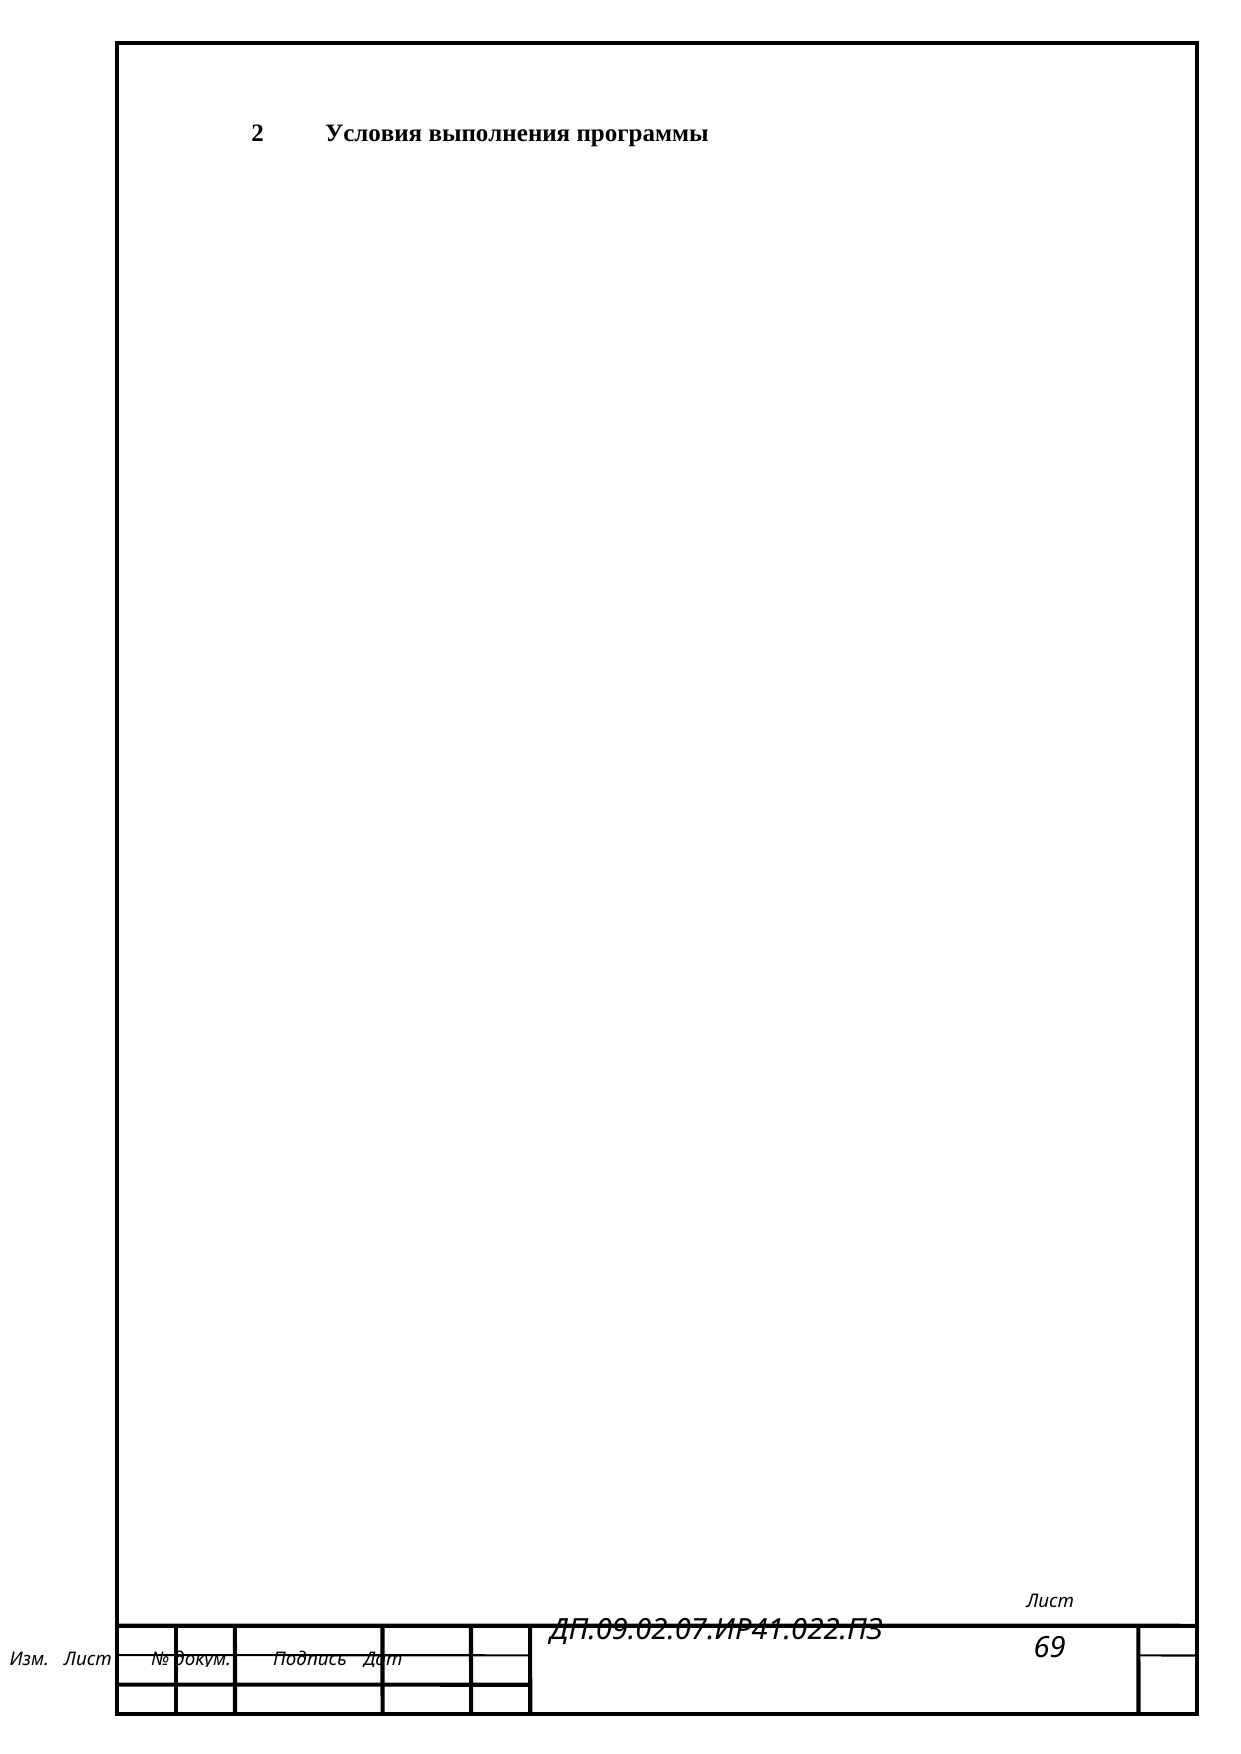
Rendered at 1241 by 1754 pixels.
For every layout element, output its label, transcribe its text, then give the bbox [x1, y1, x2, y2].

text 2 Условия выполнения программы [177, 118, 1152, 147]
